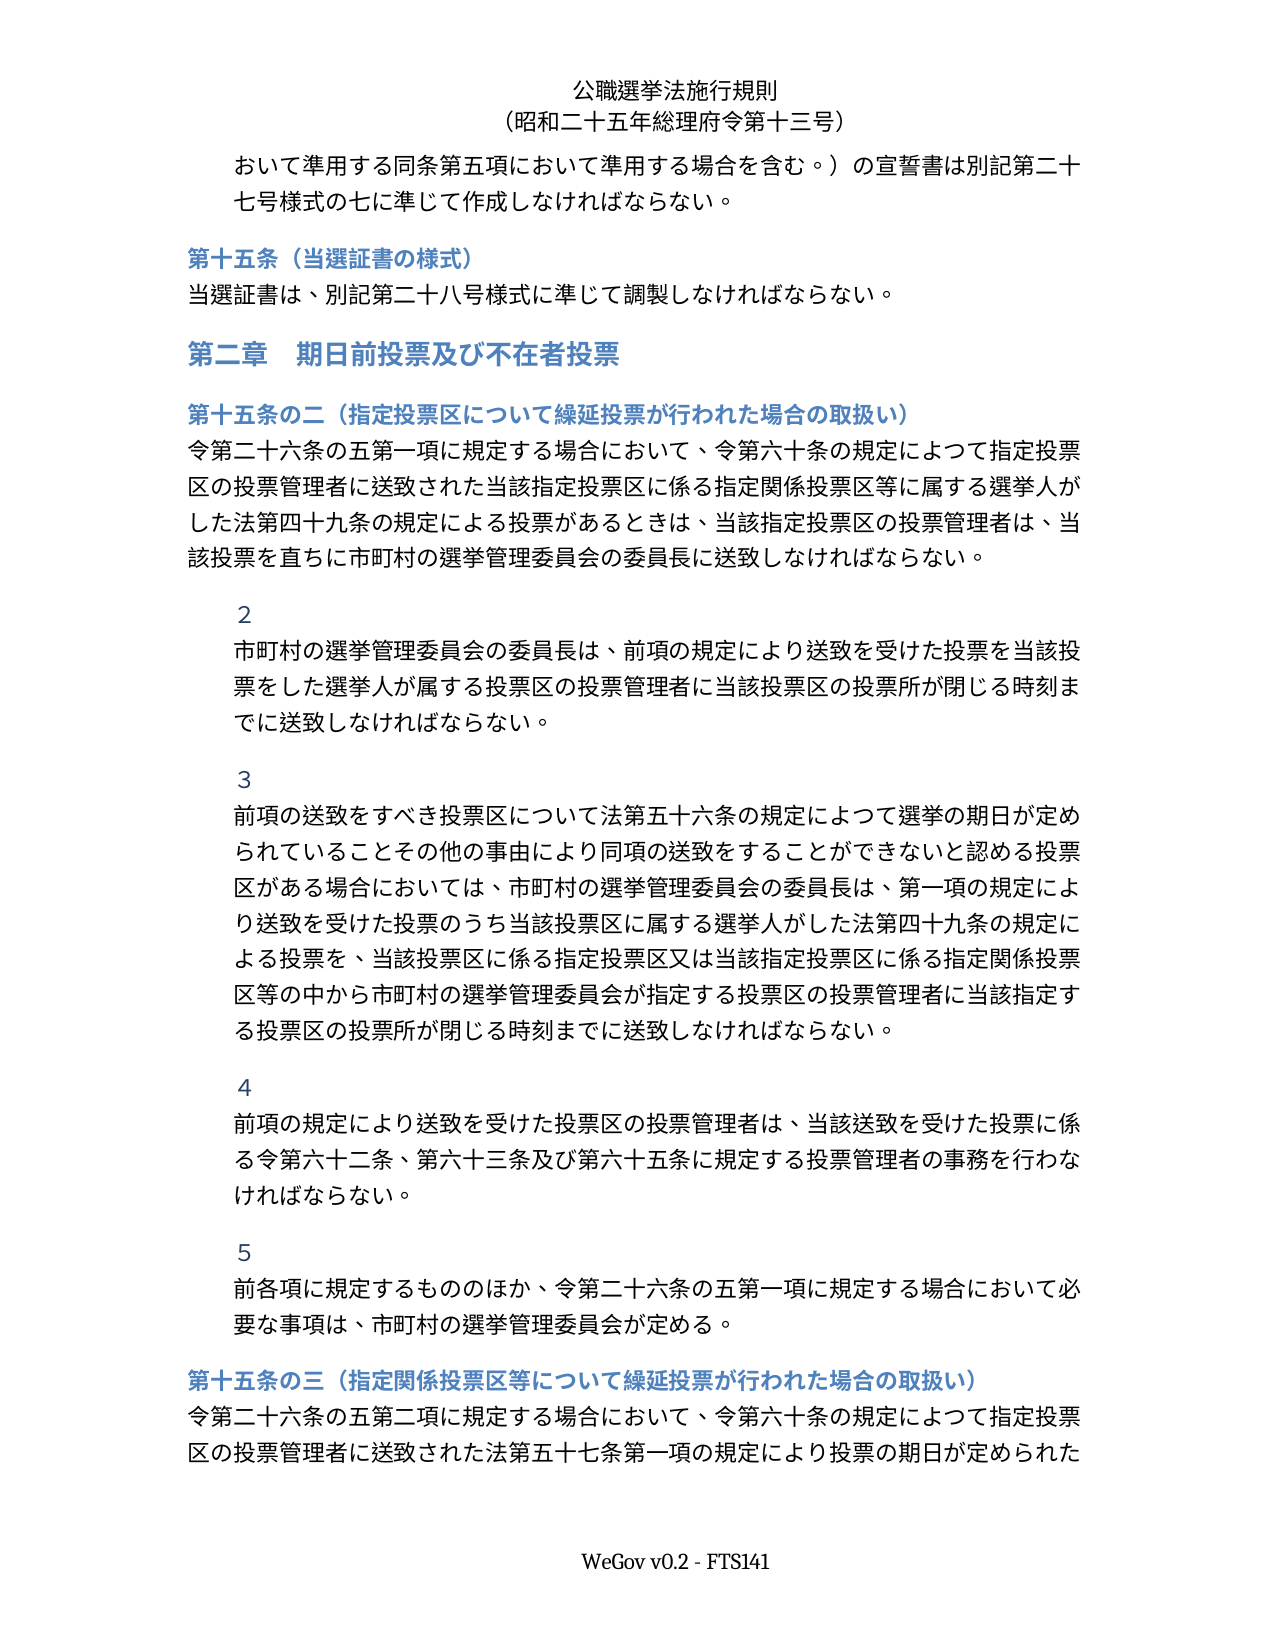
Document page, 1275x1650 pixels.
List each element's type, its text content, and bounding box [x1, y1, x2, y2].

text 前各項に規定するもののほか、令第二十六条の五第一項に規定する場合において必要な事項は、市町村の選挙管理委員会が定める。 [233, 1273, 1087, 1340]
subtitle 第十五条の三（指定関係投票区等について繰延投票が行われた場合の取扱い） [187, 1365, 1087, 1397]
subtitle ２ [233, 599, 1087, 630]
subtitle 第十五条の二（指定投票区について繰延投票が行われた場合の取扱い） [187, 399, 1087, 430]
text 令第二十六条の五第一項に規定する場合において、令第六十条の規定によつて指定投票区の投票管理者に送致された当該指定投票区に係る指定関係投票区等に属する選挙人がした法第四十九条の規定による投票があるときは、当該指定投票区の投票管理者は、当該投票を直ちに市町村の選挙管理委員会の委員長に送致しなければならない。 [187, 434, 1087, 574]
subtitle ４ [233, 1072, 1087, 1103]
subtitle 第二章 期日前投票及び不在者投票 [187, 335, 1087, 372]
subtitle 第十五条（当選証書の様式） [187, 243, 1087, 274]
text 前項の規定により送致を受けた投票区の投票管理者は、当該送致を受けた投票に係る令第六十二条、第六十三条及び第六十五条に規定する投票管理者の事務を行わなければならない。 [233, 1108, 1087, 1211]
text 市町村の選挙管理委員会の委員長は、前項の規定により送致を受けた投票を当該投票をした選挙人が属する投票区の投票管理者に当該投票区の投票所が閉じる時刻までに送致しなければならない。 [233, 635, 1087, 738]
subtitle ３ [233, 764, 1087, 795]
subtitle ５ [233, 1237, 1087, 1268]
text 前項の送致をすべき投票区について法第五十六条の規定によつて選挙の期日が定められていることその他の事由により同項の送致をすることができないと認める投票区がある場合においては、市町村の選挙管理委員会の委員長は、第一項の規定により送致を受けた投票のうち当該投票区に属する選挙人がした法第四十九条の規定による投票を、当該投票区に係る指定投票区又は当該指定投票区に係る指定関係投票区等の中から市町村の選挙管理委員会が指定する投票区の投票管理者に当該指定する投票区の投票所が閉じる時刻までに送致しなければならない。 [233, 800, 1087, 1047]
text 当選証書は、別記第二十八号様式に準じて調製しなければならない。 [187, 279, 1087, 310]
